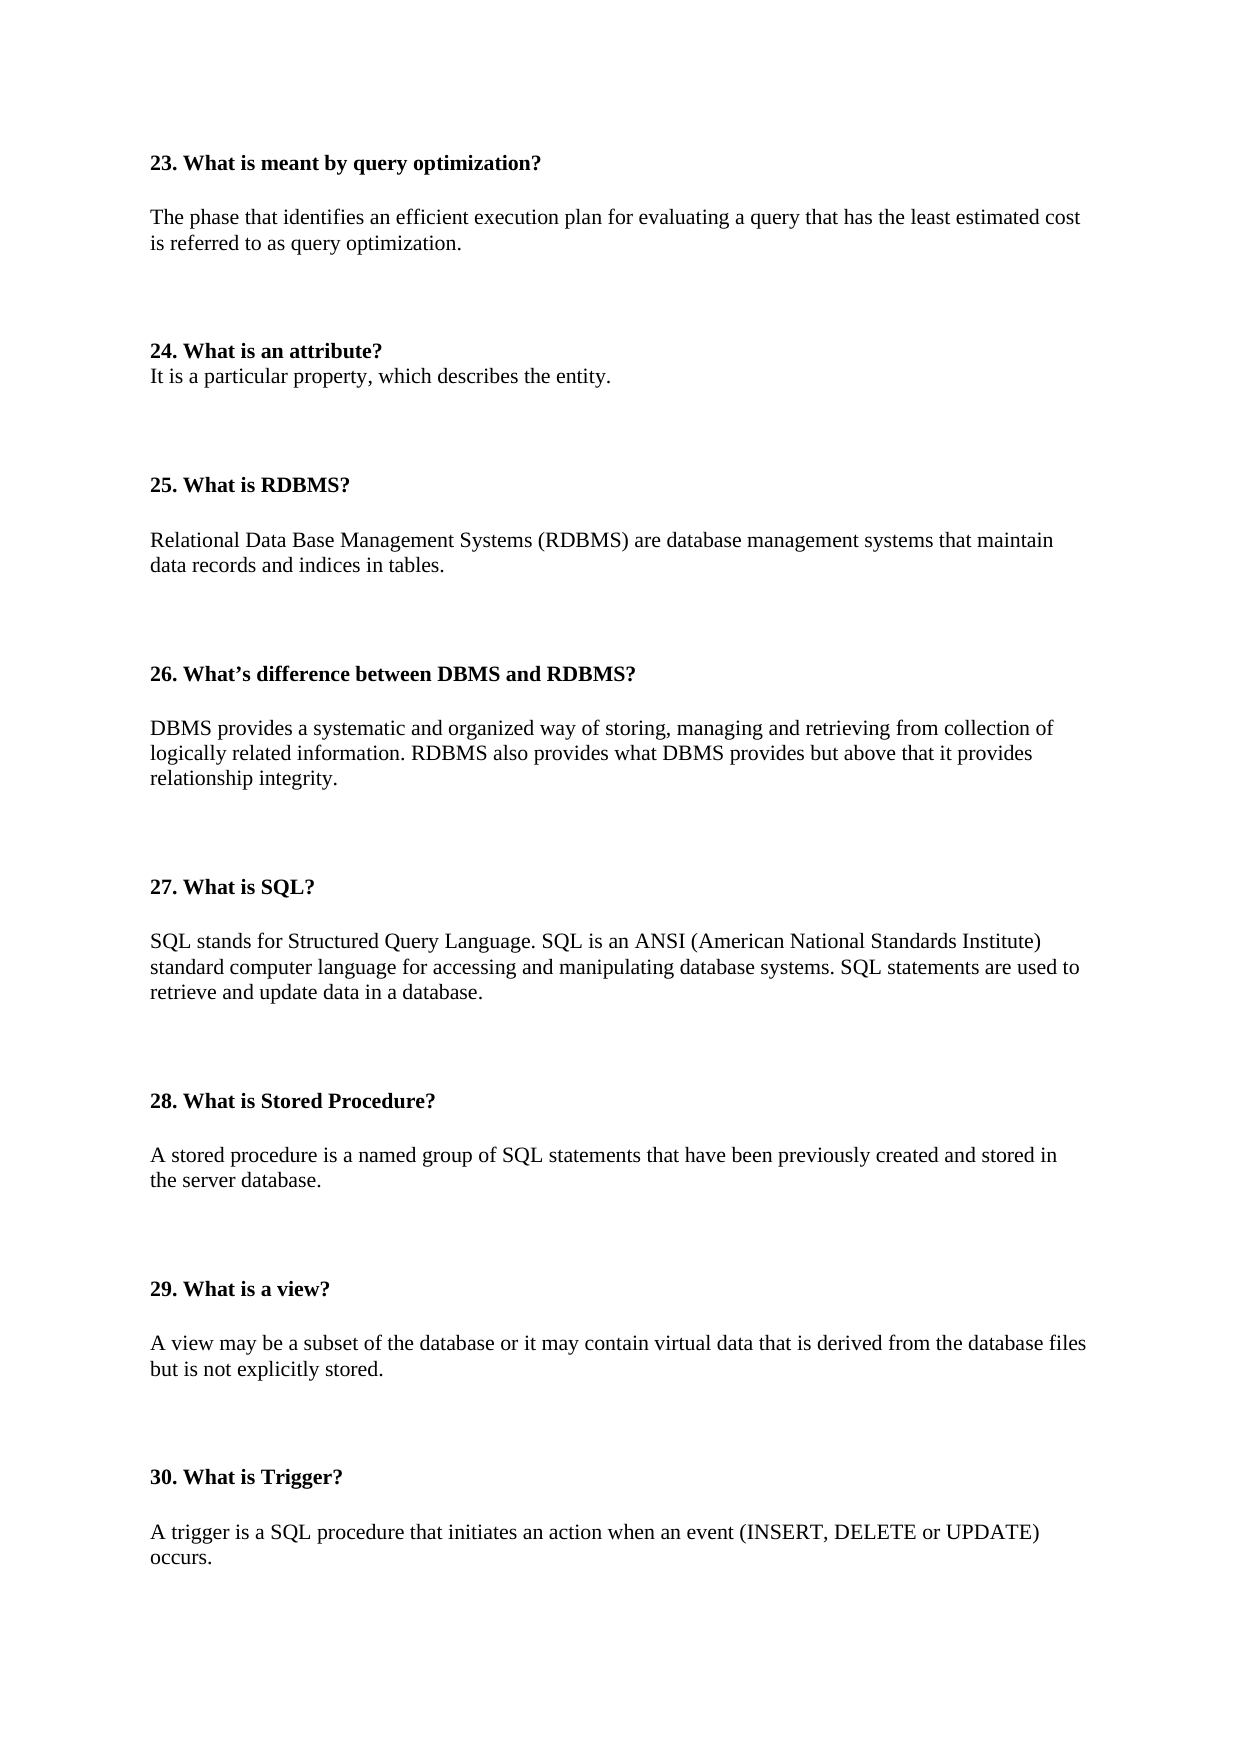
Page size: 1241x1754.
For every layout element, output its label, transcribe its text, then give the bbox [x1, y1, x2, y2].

text 30. What is Trigger? [150, 1464, 1090, 1489]
text SQL stands for Structured Query Language. SQL is an ANSI (American National Standards Institute) standard computer language for accessing and manipulating database systems. SQL statements are used to retrieve and update data in a database. [150, 928, 1090, 1004]
text Relational Data Base Management Systems (RDBMS) are database management systems that maintain data records and indices in tables. [150, 527, 1090, 577]
text 29. What is a view? [150, 1276, 1090, 1301]
text 24. What is an attribute? It is a particular property, which describes the entity. [150, 338, 1090, 389]
text A view may be a subset of the database or it may contain virtual data that is derived from the database files but is not explicitly stored. [150, 1330, 1090, 1381]
text A trigger is a SQL procedure that initiates an action when an event (INSERT, DELETE or UPDATE) occurs. [150, 1519, 1090, 1569]
text A stored procedure is a named group of SQL statements that have been previously created and stored in the server database. [150, 1142, 1090, 1192]
text 28. What is Stored Procedure? [150, 1088, 1090, 1113]
text DBMS provides a systematic and organized way of storing, managing and retrieving from collection of logically related information. RDBMS also provides what DBMS provides but above that it provides relationship integrity. [150, 715, 1090, 791]
text The phase that identifies an efficient execution plan for evaluating a query that has the least estimated cost is referred to as query optimization. [150, 204, 1090, 255]
text 27. What is SQL? [150, 874, 1090, 899]
text 23. What is meant by query optimization? [150, 150, 1090, 175]
text 26. What’s difference between DBMS and RDBMS? [150, 661, 1090, 686]
text 25. What is RDBMS? [150, 472, 1090, 497]
